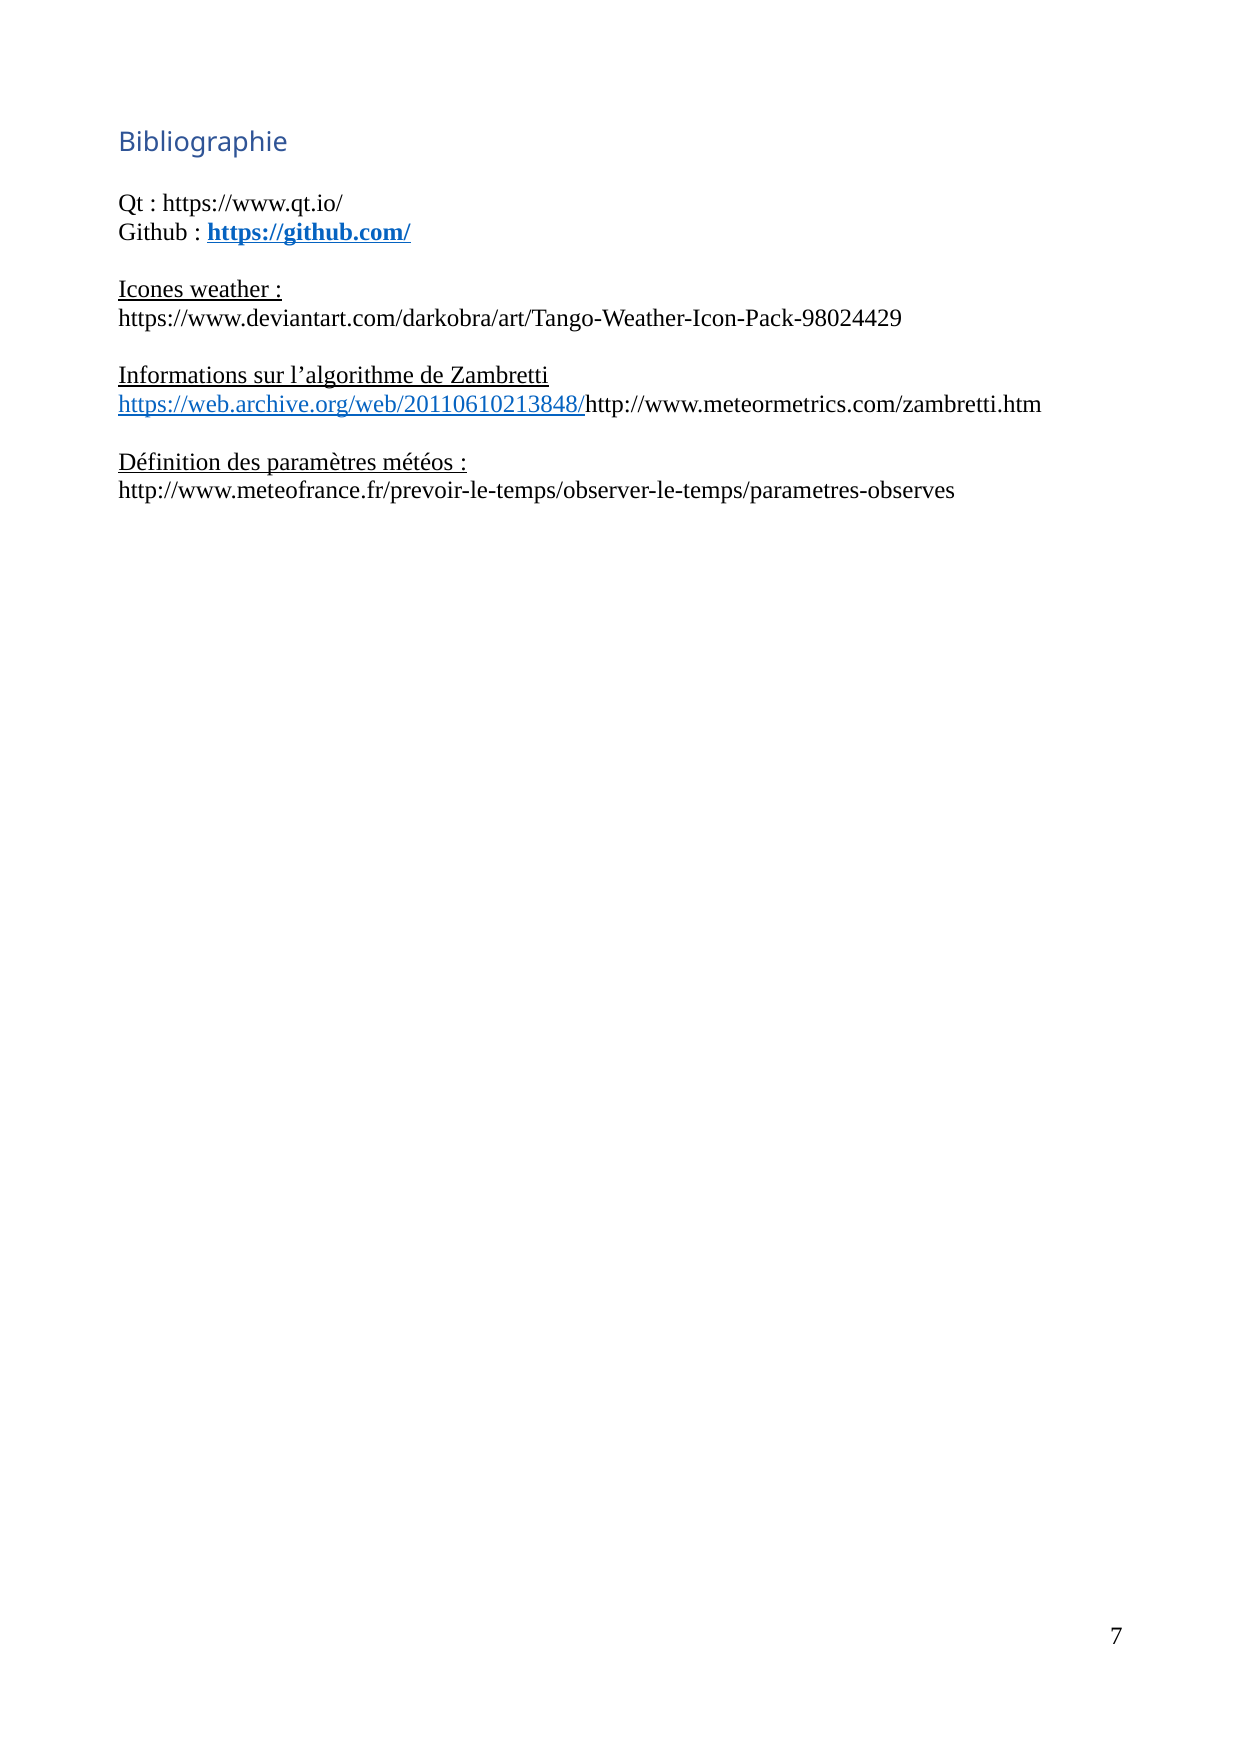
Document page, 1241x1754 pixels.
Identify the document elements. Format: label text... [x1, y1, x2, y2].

text Qt : https://www.qt.io/ [118, 188, 1122, 217]
text Informations sur l’algorithme de Zambretti [118, 360, 1122, 389]
text https://web.archive.org/web/20110610213848/http://www.meteormetrics.com/zambretti.htm [118, 389, 1122, 418]
subtitle Bibliographie [118, 122, 1122, 159]
text Définition des paramètres météos : [118, 447, 1122, 475]
text Github : https://github.com/ [118, 217, 1122, 245]
text http://www.meteofrance.fr/prevoir-le-temps/observer-le-temps/parametres-observes [118, 475, 1122, 504]
text https://www.deviantart.com/darkobra/art/Tango-Weather-Icon-Pack-98024429 [118, 303, 1122, 332]
text Icones weather : [118, 274, 1122, 303]
